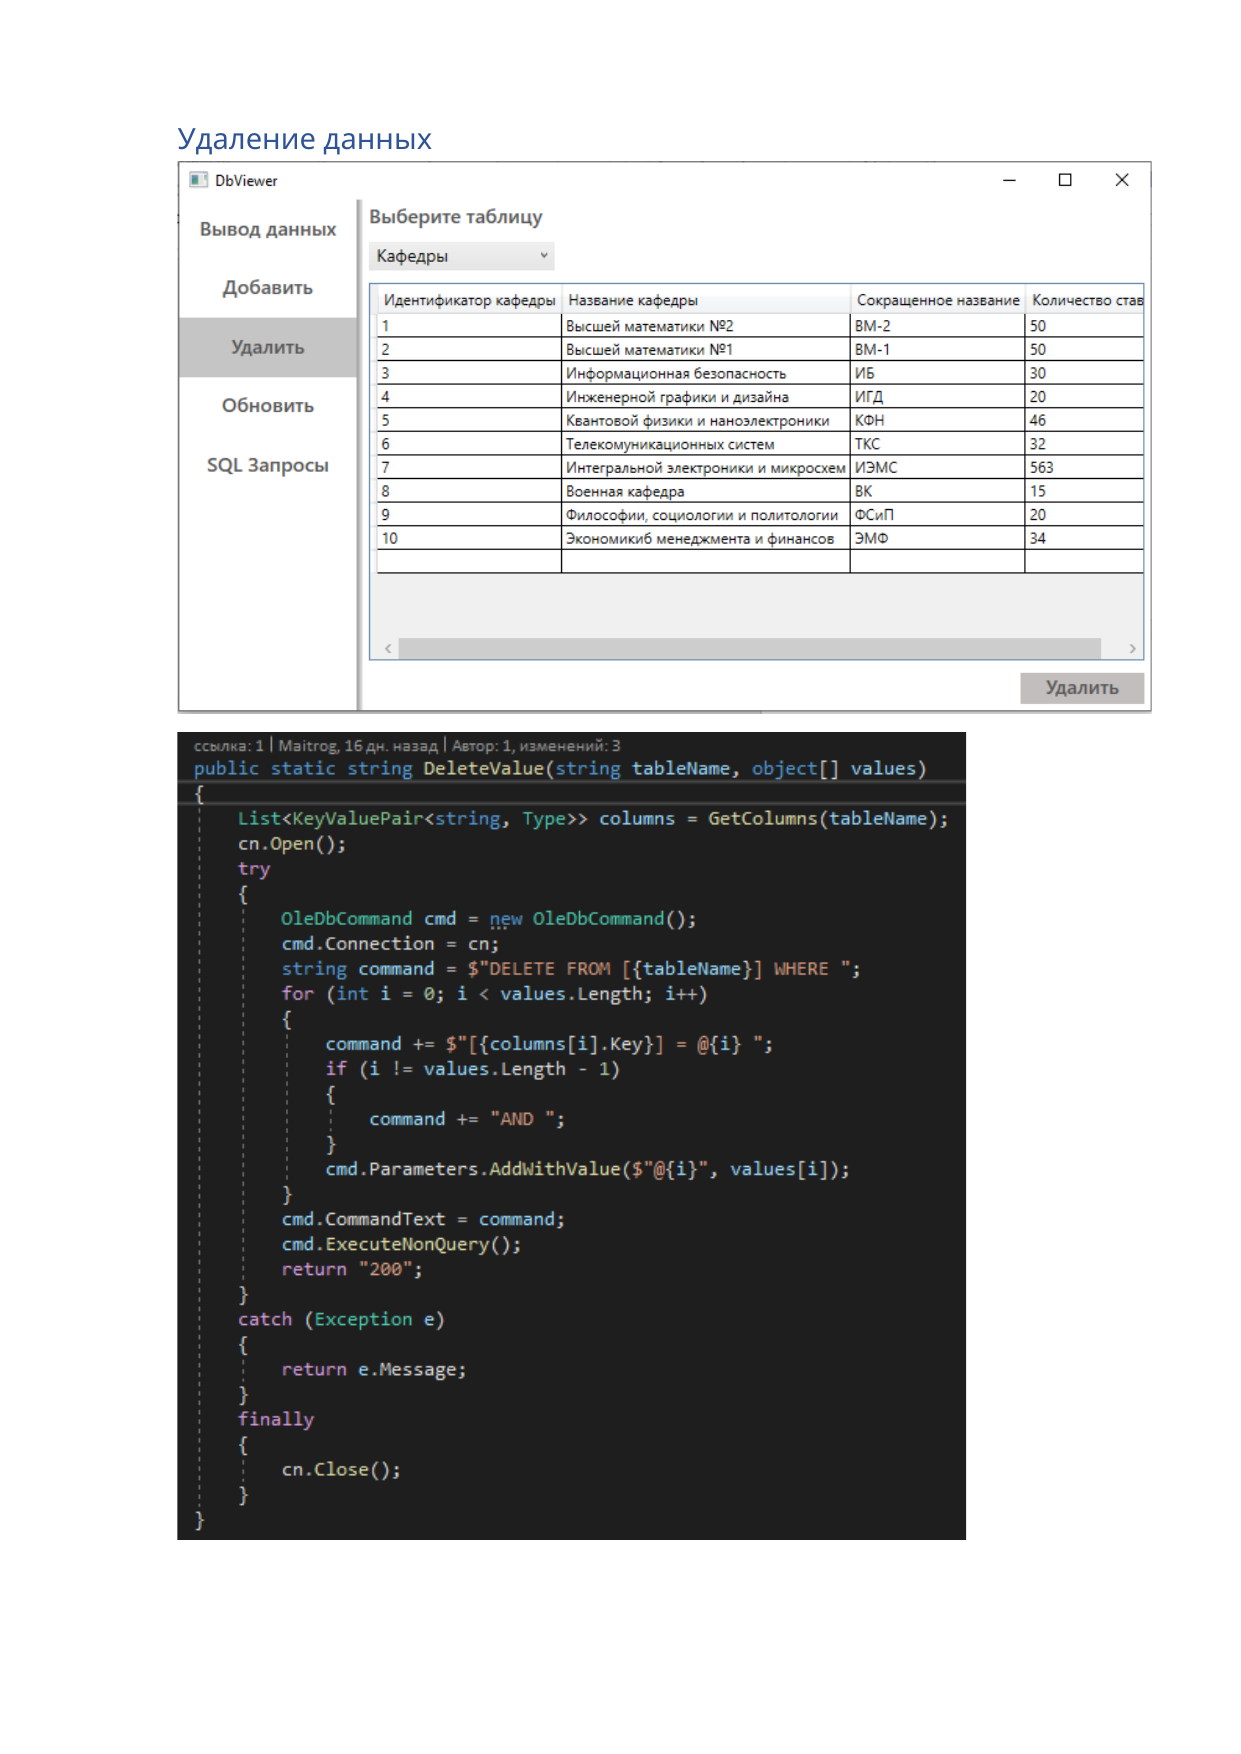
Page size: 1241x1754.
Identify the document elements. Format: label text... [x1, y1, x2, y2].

picture [177, 732, 967, 1540]
picture [177, 161, 1152, 714]
subtitle Удаление данных [177, 118, 1152, 158]
